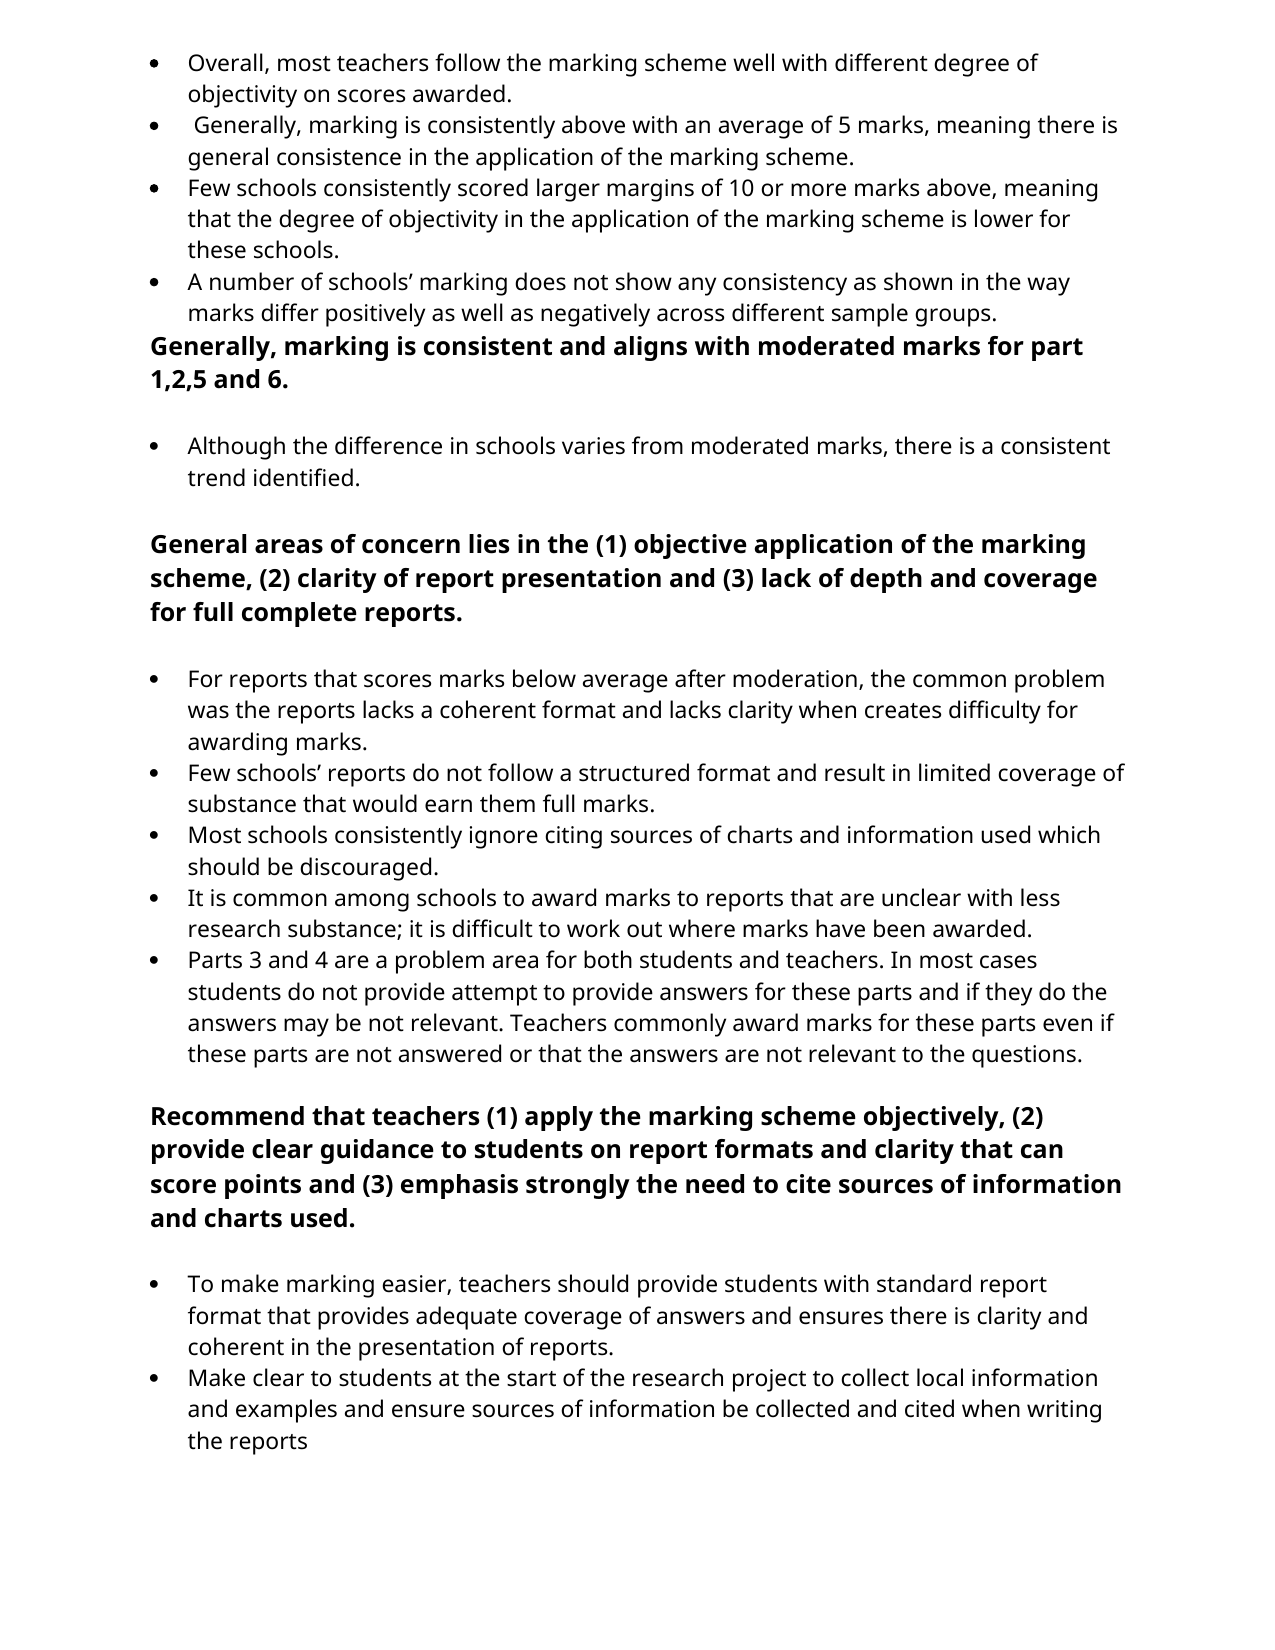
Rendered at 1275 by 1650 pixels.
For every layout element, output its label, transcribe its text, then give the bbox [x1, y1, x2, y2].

list It is common among schools to award marks to reports that are unclear with less research substance; it is difficult to work out where marks have been awarded. [150, 882, 1125, 944]
text Generally, marking is consistent and aligns with moderated marks for part 1,2,5 and 6. [150, 328, 1125, 396]
list Generally, marking is consistently above with an average of 5 marks, meaning there is general consistence in the application of the marking scheme. [150, 109, 1125, 172]
text Recommend that teachers (1) apply the marking scheme objectively, (2) provide clear guidance to students on report formats and clarity that can score points and (3) emphasis strongly the need to cite sources of information and charts used. [150, 1098, 1125, 1234]
list For reports that scores marks below average after moderation, the common problem was the reports lacks a coherent format and lacks clarity when creates difficulty for awarding marks. [150, 663, 1125, 757]
list Overall, most teachers follow the marking scheme well with different degree of objectivity on scores awarded. [150, 47, 1125, 109]
list Few schools consistently scored larger margins of 10 or more marks above, meaning that the degree of objectivity in the application of the marking scheme is lower for these schools. [150, 172, 1125, 266]
list A number of schools’ marking does not show any consistency as shown in the way marks differ positively as well as negatively across different sample groups. [150, 266, 1125, 328]
list Few schools’ reports do not follow a structured format and result in limited coverage of substance that would earn them full marks. [150, 757, 1125, 819]
list Parts 3 and 4 are a problem area for both students and teachers. In most cases students do not provide attempt to provide answers for these parts and if they do the answers may be not relevant. Teachers commonly award marks for these parts even if these parts are not answered or that the answers are not relevant to the questions. [150, 944, 1125, 1069]
list Make clear to students at the start of the research project to collect local information and examples and ensure sources of information be collected and cited when writing the reports [150, 1362, 1125, 1456]
text General areas of concern lies in the (1) objective application of the marking scheme, (2) clarity of report presentation and (3) lack of depth and coverage for full complete reports. [150, 527, 1125, 629]
list To make marking easier, teachers should provide students with standard report format that provides adequate coverage of answers and ensures there is clarity and coherent in the presentation of reports. [150, 1268, 1125, 1362]
list Most schools consistently ignore citing sources of charts and information used which should be discouraged. [150, 819, 1125, 882]
list Although the difference in schools varies from moderated marks, there is a consistent trend identified. [150, 430, 1125, 493]
